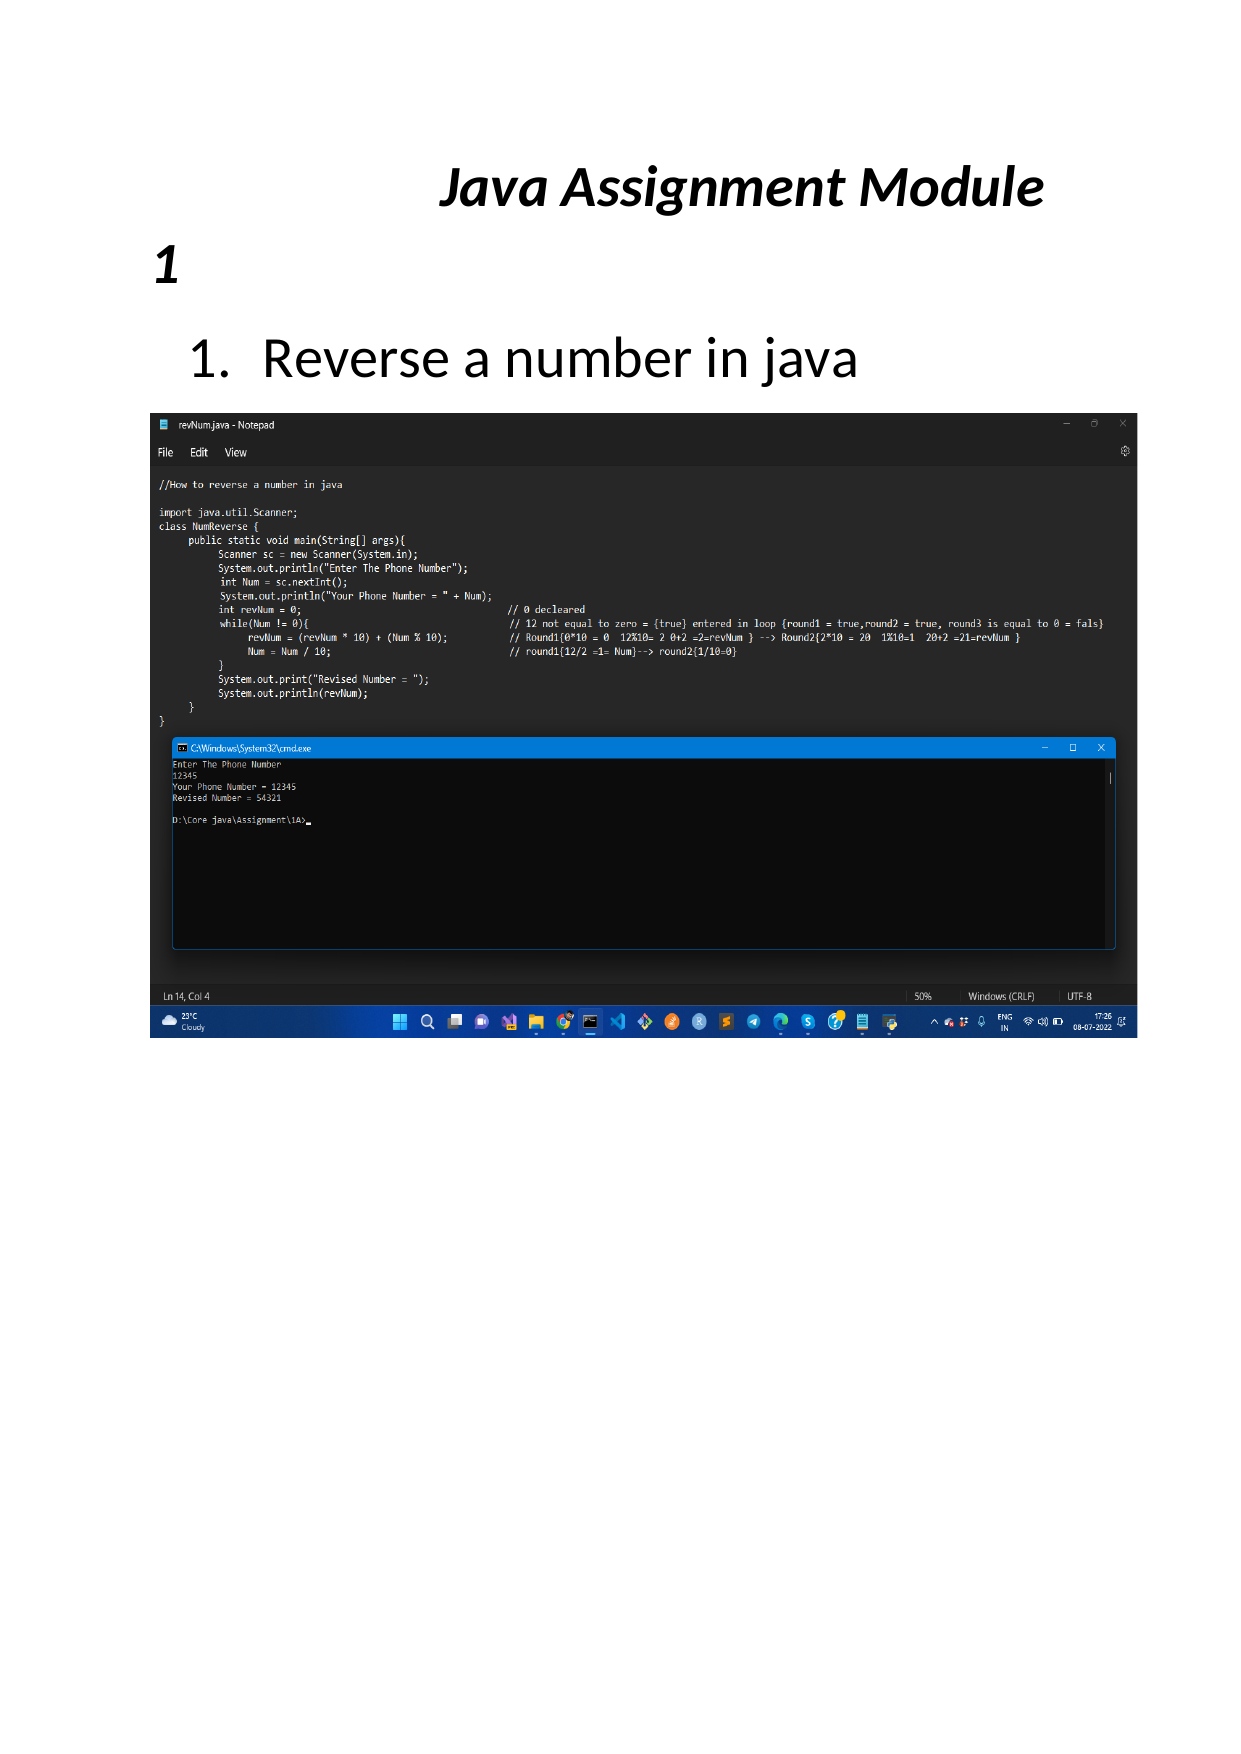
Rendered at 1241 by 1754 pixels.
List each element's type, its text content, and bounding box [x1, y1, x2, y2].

text Java Assignment Module 1 [150, 150, 1090, 298]
list Reverse a number in java [187, 320, 1090, 392]
picture [150, 413, 1138, 1038]
